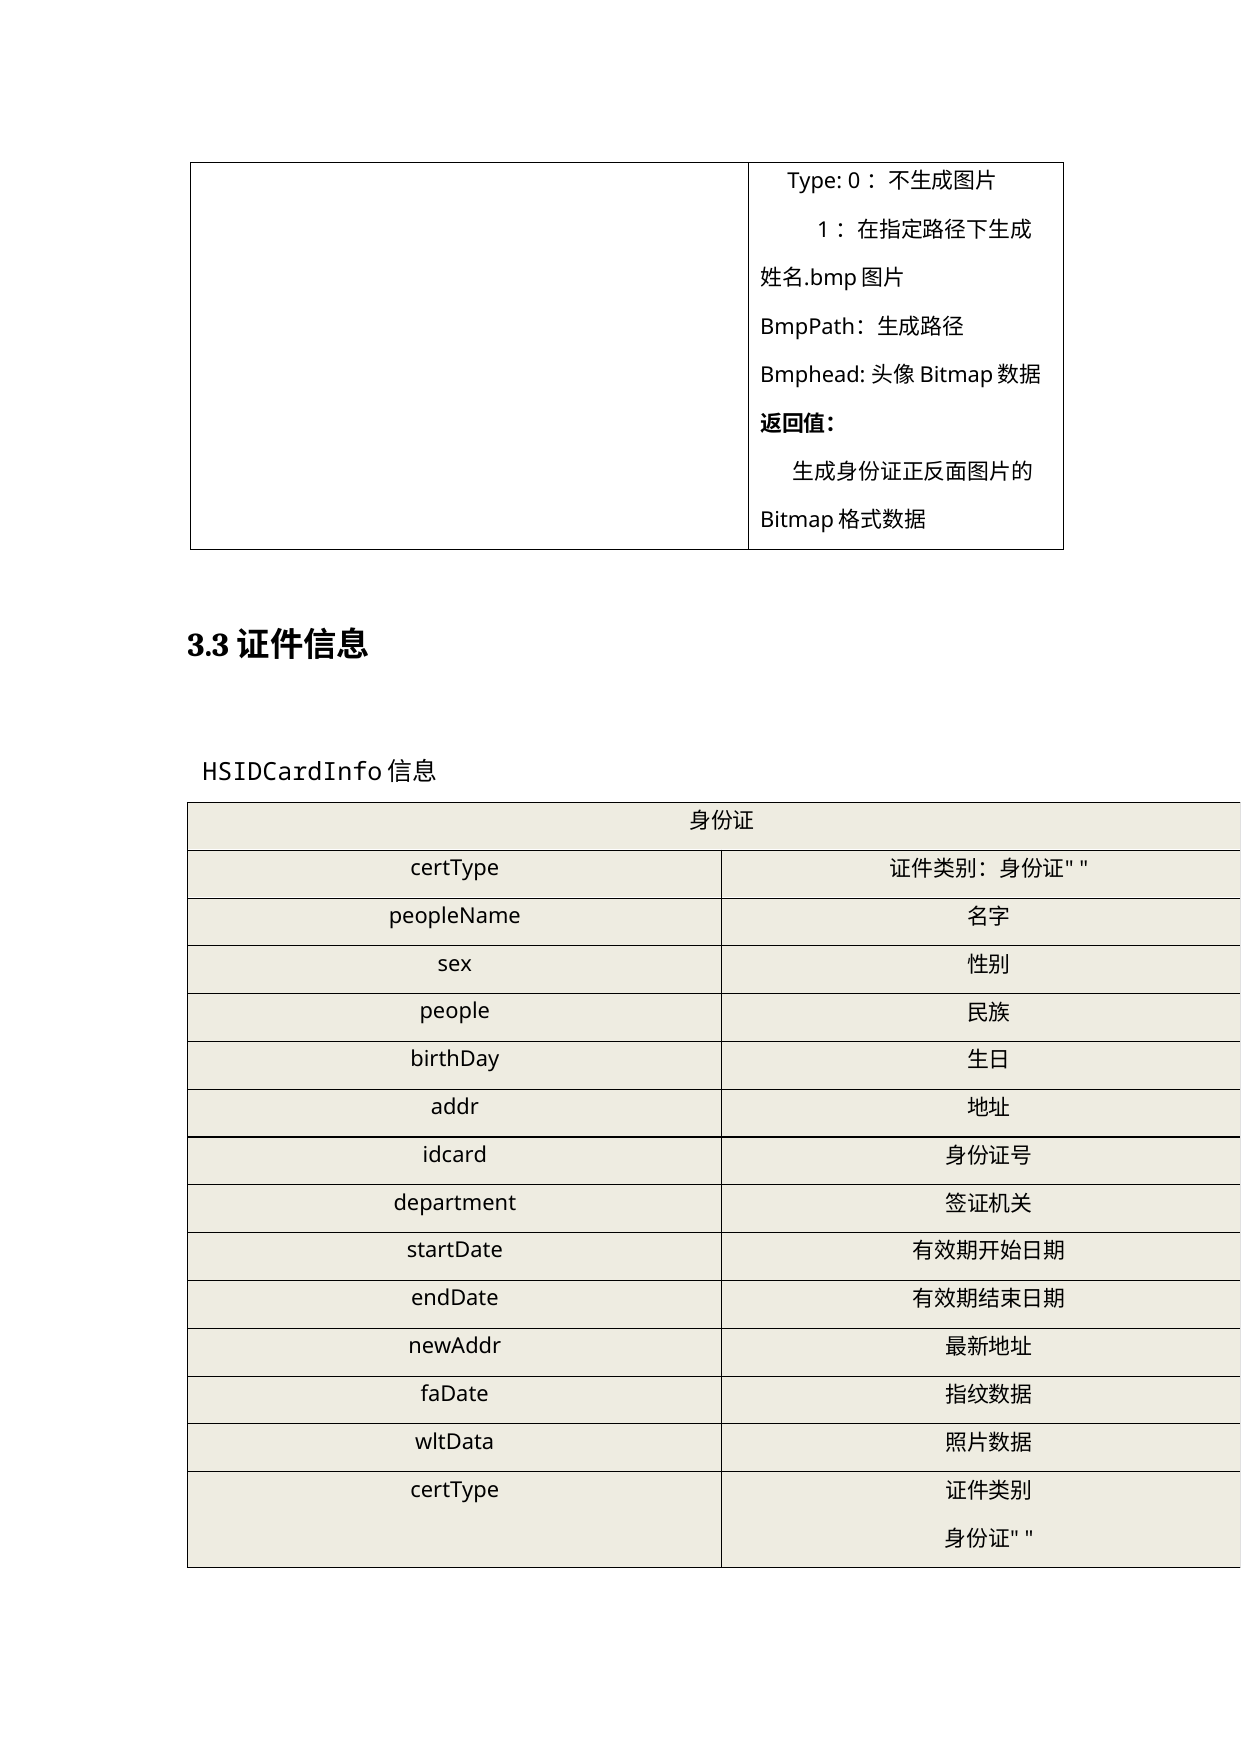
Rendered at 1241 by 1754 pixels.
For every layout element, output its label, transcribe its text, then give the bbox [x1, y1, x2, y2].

table_cell 证件类别：身份证" " [722, 851, 1240, 897]
table_cell 身份证号 [722, 1138, 1240, 1184]
table_cell wltData [188, 1424, 721, 1471]
table_cell 性别 [722, 946, 1240, 993]
table_cell idcard [188, 1138, 721, 1184]
table_cell faDate [188, 1377, 721, 1423]
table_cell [191, 163, 748, 549]
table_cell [722, 1472, 1240, 1567]
table_cell certType [188, 851, 721, 897]
table_cell 照片数据 [722, 1424, 1240, 1471]
table_cell department [188, 1185, 721, 1232]
table_cell 有效期结束日期 [722, 1281, 1240, 1328]
table_cell 签证机关 [722, 1185, 1240, 1232]
table_cell 指纹数据 [722, 1377, 1240, 1423]
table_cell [749, 163, 1063, 549]
table_cell people [188, 994, 721, 1041]
table_cell sex [188, 946, 721, 993]
text HSIDCardInfo信息 [202, 737, 1055, 802]
subtitle 3.3 证件信息 [187, 609, 1053, 674]
table_cell birthDay [188, 1042, 721, 1089]
table_cell 名字 [722, 899, 1240, 945]
table_cell 最新地址 [722, 1329, 1240, 1376]
table_header 身份证 [188, 803, 1240, 849]
table_cell 民族 [722, 994, 1240, 1041]
table_cell endDate [188, 1281, 721, 1328]
table_cell 有效期开始日期 [722, 1233, 1240, 1280]
table_cell 地址 [722, 1090, 1240, 1136]
table_cell certType [188, 1472, 721, 1567]
table_cell newAddr [188, 1329, 721, 1376]
table_cell startDate [188, 1233, 721, 1280]
table_cell addr [188, 1090, 721, 1136]
table_cell peopleName [188, 899, 721, 945]
table_cell 生日 [722, 1042, 1240, 1089]
